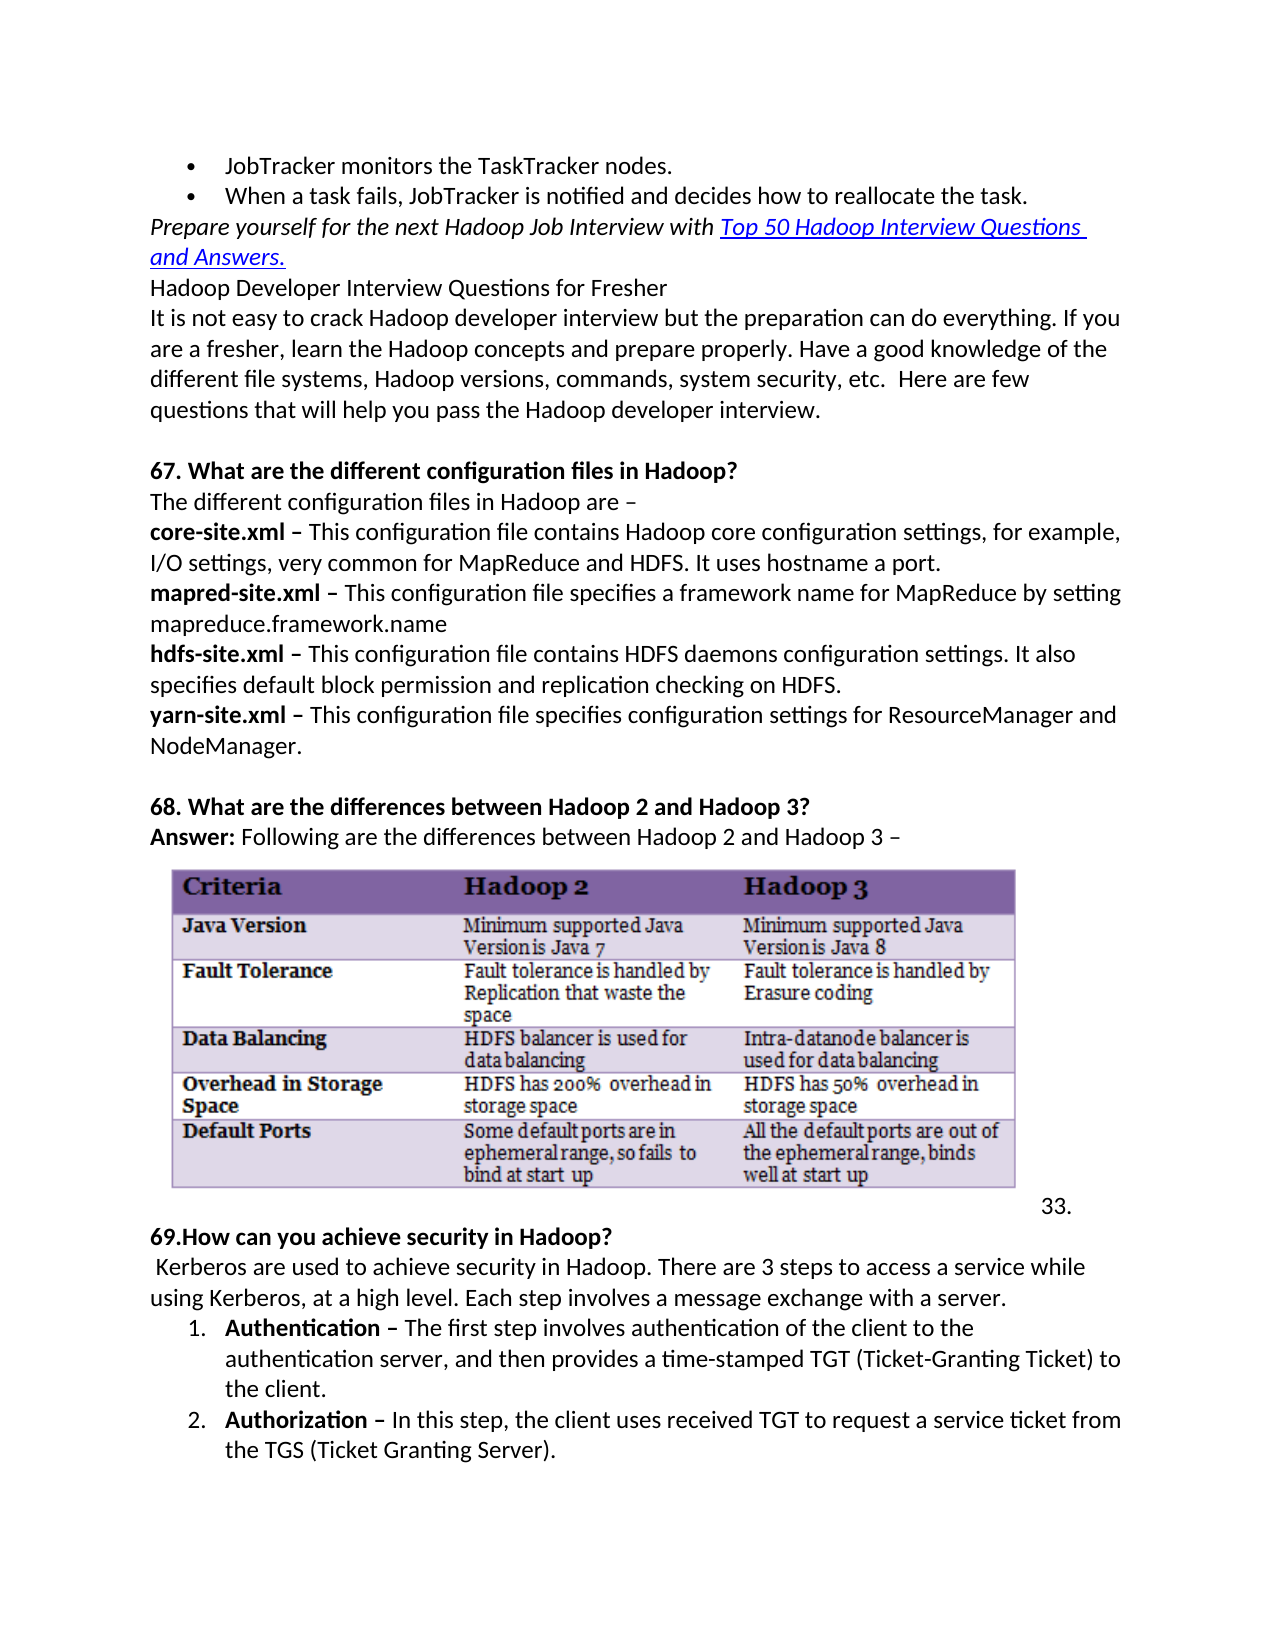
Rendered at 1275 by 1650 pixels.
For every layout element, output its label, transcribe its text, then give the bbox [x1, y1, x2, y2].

text core-site.xml – This configuration file contains Hadoop core configuration settings, for example, I/O settings, very common for MapReduce and HDFS. It uses hostname a port. [150, 516, 1125, 577]
text Kerberos are used to achieve security in Hadoop. There are 3 steps to access a service while using Kerberos, at a high level. Each step involves a message exchange with a server. [150, 1251, 1125, 1312]
text 68. What are the differences between Hadoop 2 and Hadoop 3? [150, 791, 1125, 821]
text Prepare yourself for the next Hadoop Job Interview with Top 50 Hadoop Interview Questions and Answers. [150, 211, 1125, 272]
text hdfs-site.xml – This configuration file contains HDFS daemons configuration settings. It also specifies default block permission and replication checking on HDFS. [150, 638, 1125, 699]
picture [150, 852, 1041, 1215]
text 67. What are the different configuration files in Hadoop? [150, 455, 1125, 486]
list When a task fails, JobTracker is notified and decides how to reallocate the task. [187, 181, 1125, 211]
text Answer: Following are the differences between Hadoop 2 and Hadoop 3 – [150, 821, 1125, 852]
text Hadoop Developer Interview Questions for Fresher [150, 272, 1125, 303]
text mapred-site.xml – This configuration file specifies a framework name for MapReduce by setting mapreduce.framework.name [150, 577, 1125, 638]
text yarn-site.xml – This configuration file specifies configuration settings for ResourceManager and NodeManager. [150, 699, 1125, 760]
text It is not easy to crack Hadoop developer interview but the preparation can do everything. If you are a fresher, learn the Hadoop concepts and prepare properly. Have a good knowledge of the different file systems, Hadoop versions, commands, system security, etc. Here are few questions that will help you pass the Hadoop developer interview. [150, 303, 1125, 425]
list Authorization – In this step, the client uses received TGT to request a service ticket from the TGS (Ticket Granting Server). [187, 1404, 1125, 1465]
list JobTracker monitors the TaskTracker nodes. [187, 150, 1125, 181]
list Authentication – The first step involves authentication of the client to the authentication server, and then provides a time-stamped TGT (Ticket-Granting Ticket) to the client. [187, 1312, 1125, 1404]
text The different configuration files in Hadoop are – [150, 486, 1125, 516]
